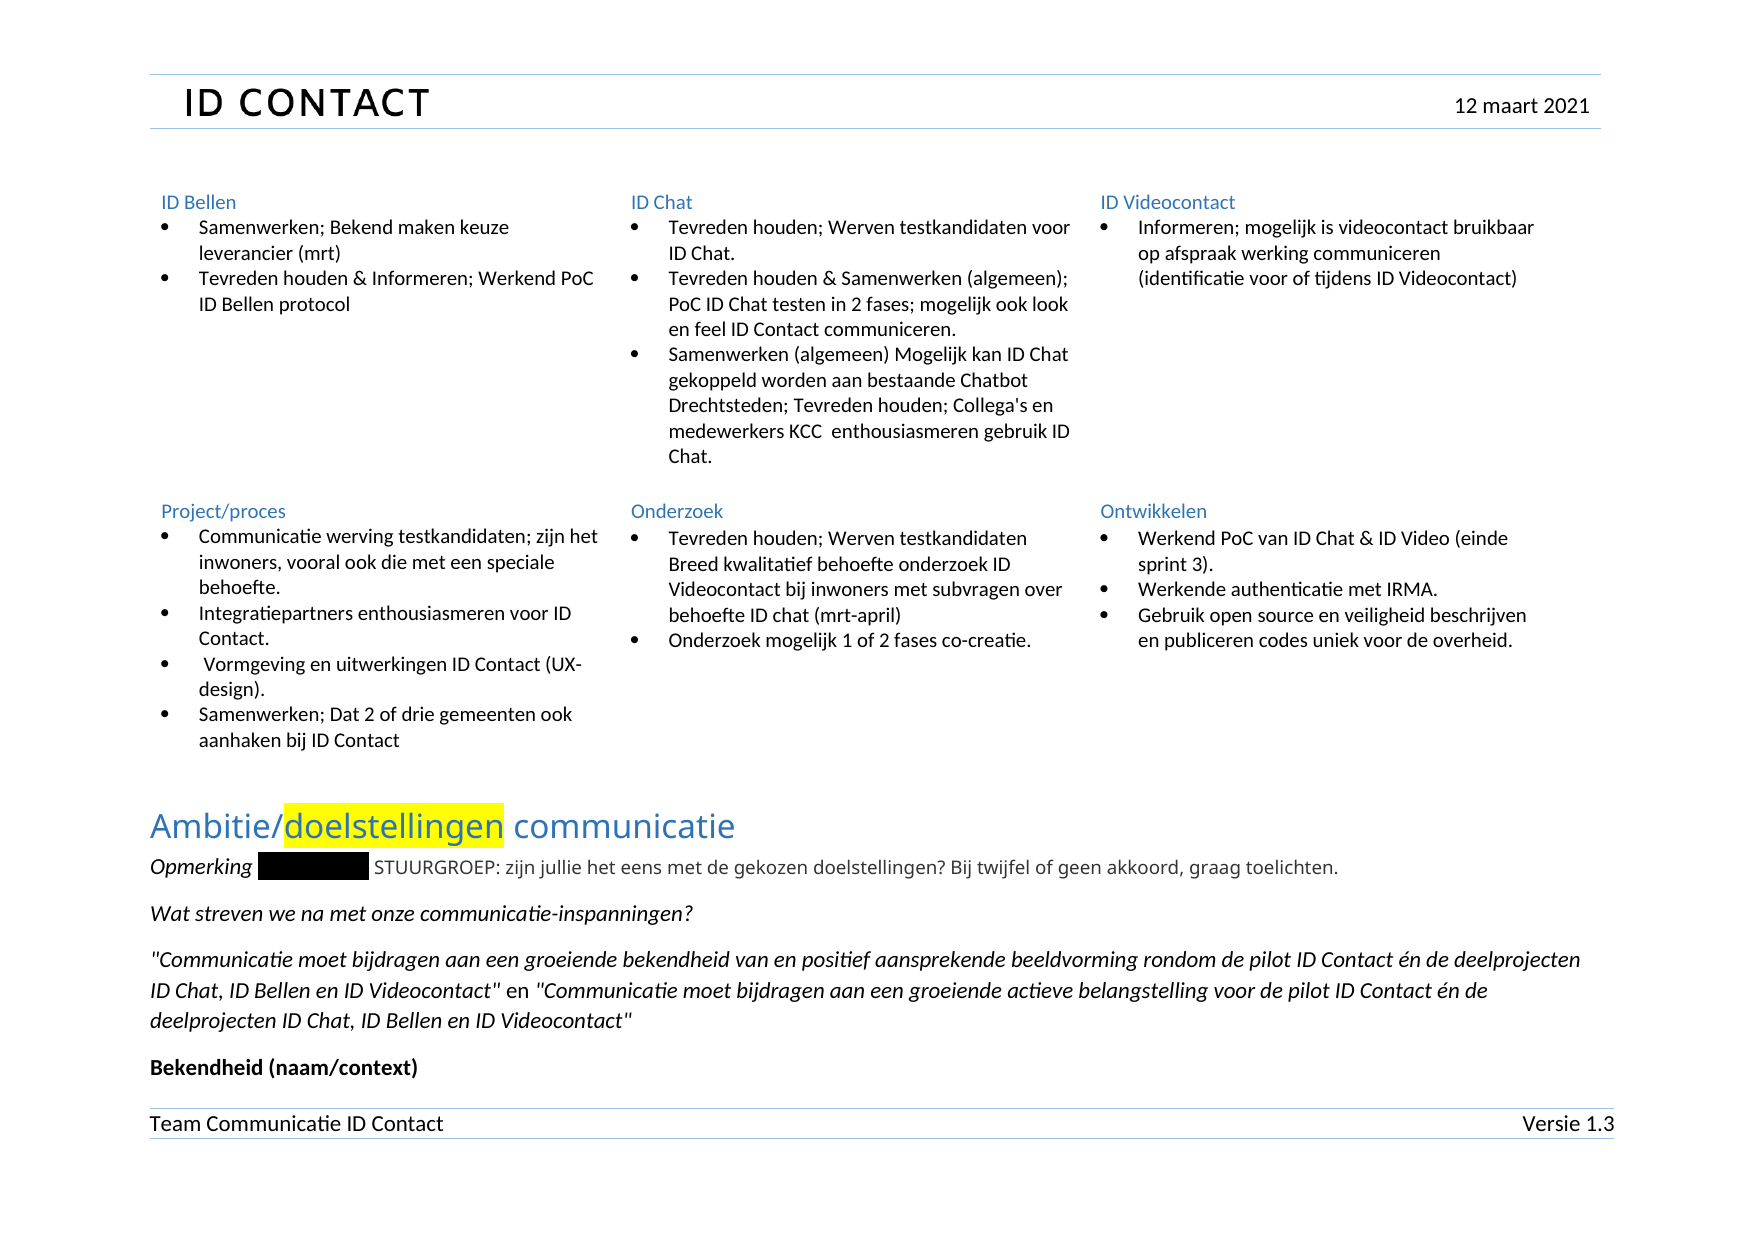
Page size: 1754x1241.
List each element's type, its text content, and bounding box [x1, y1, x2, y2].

text Wat streven we na met onze communicatie-inspanningen? [150, 899, 1604, 927]
subtitle Ambitie/doelstellingen communicatie [150, 803, 284, 848]
table_header ID Bellen Samenwerken; Bekend maken keuze leverancier (mrt) Tevreden houden & Informeren; Werkend PoC ID Bellen protocol [150, 185, 619, 494]
subtitle Ambitie/doelstellingen communicatie [504, 803, 1604, 848]
table_cell Project/proces Communicatie werving testkandidaten; zijn het inwoners, vooral ook die met een speciale behoefte. Integratiepartners enthousiasmeren voor ID Contact. Vormgeving en uitwerkingen ID Contact (UX-design). Samenwerken; Dat 2 of drie gemeenten ook aanhaken bij ID Contact [150, 494, 619, 778]
text Bekendheid (naam/context) [150, 1053, 1604, 1081]
table_cell Onderzoek Tevreden houden; Werven testkandidaten Breed kwalitatief behoefte onderzoek ID Videocontact bij inwoners met subvragen over behoefte ID chat (mrt-april) Onderzoek mogelijk 1 of 2 fases co-creatie. [620, 494, 1089, 778]
table_header ID Videocontact Informeren; mogelijk is videocontact bruikbaar op afspraak werking communiceren (identificatie voor of tijdens ID Videocontact) [1089, 185, 1559, 494]
text Opmerking xxxx xxxxxx: STUURGROEP: zijn jullie het eens met de gekozen doelstellingen? Bij twijfel of geen akkoord, graag toelichten. [369, 852, 1604, 880]
table_cell Ontwikkelen Werkend PoC van ID Chat & ID Video (einde sprint 3). Werkende authenticatie met IRMA. Gebruik open source en veiligheid beschrijven en publiceren codes uniek voor de overheid. [1089, 494, 1559, 778]
table_header ID Chat Tevreden houden; Werven testkandidaten voor ID Chat. Tevreden houden & Samenwerken (algemeen); PoC ID Chat testen in 2 fases; mogelijk ook look en feel ID Contact communiceren. Samenwerken (algemeen) Mogelijk kan ID Chat gekoppeld worden aan bestaande Chatbot Drechtsteden; Tevreden houden; Collega's en medewerkers KCC enthousiasmeren gebruik ID Chat. [620, 185, 1089, 494]
text "Communicatie moet bijdragen aan een groeiende bekendheid van en positief aansprekende beeldvorming rondom de pilot ID Contact én de deelprojecten ID Chat, ID Bellen en ID Videocontact" en "Communicatie moet bijdragen aan een groeiende actieve belangstelling voor de pilot ID Contact én de deelprojecten ID Chat, ID Bellen en ID Videocontact" [150, 946, 1604, 1034]
